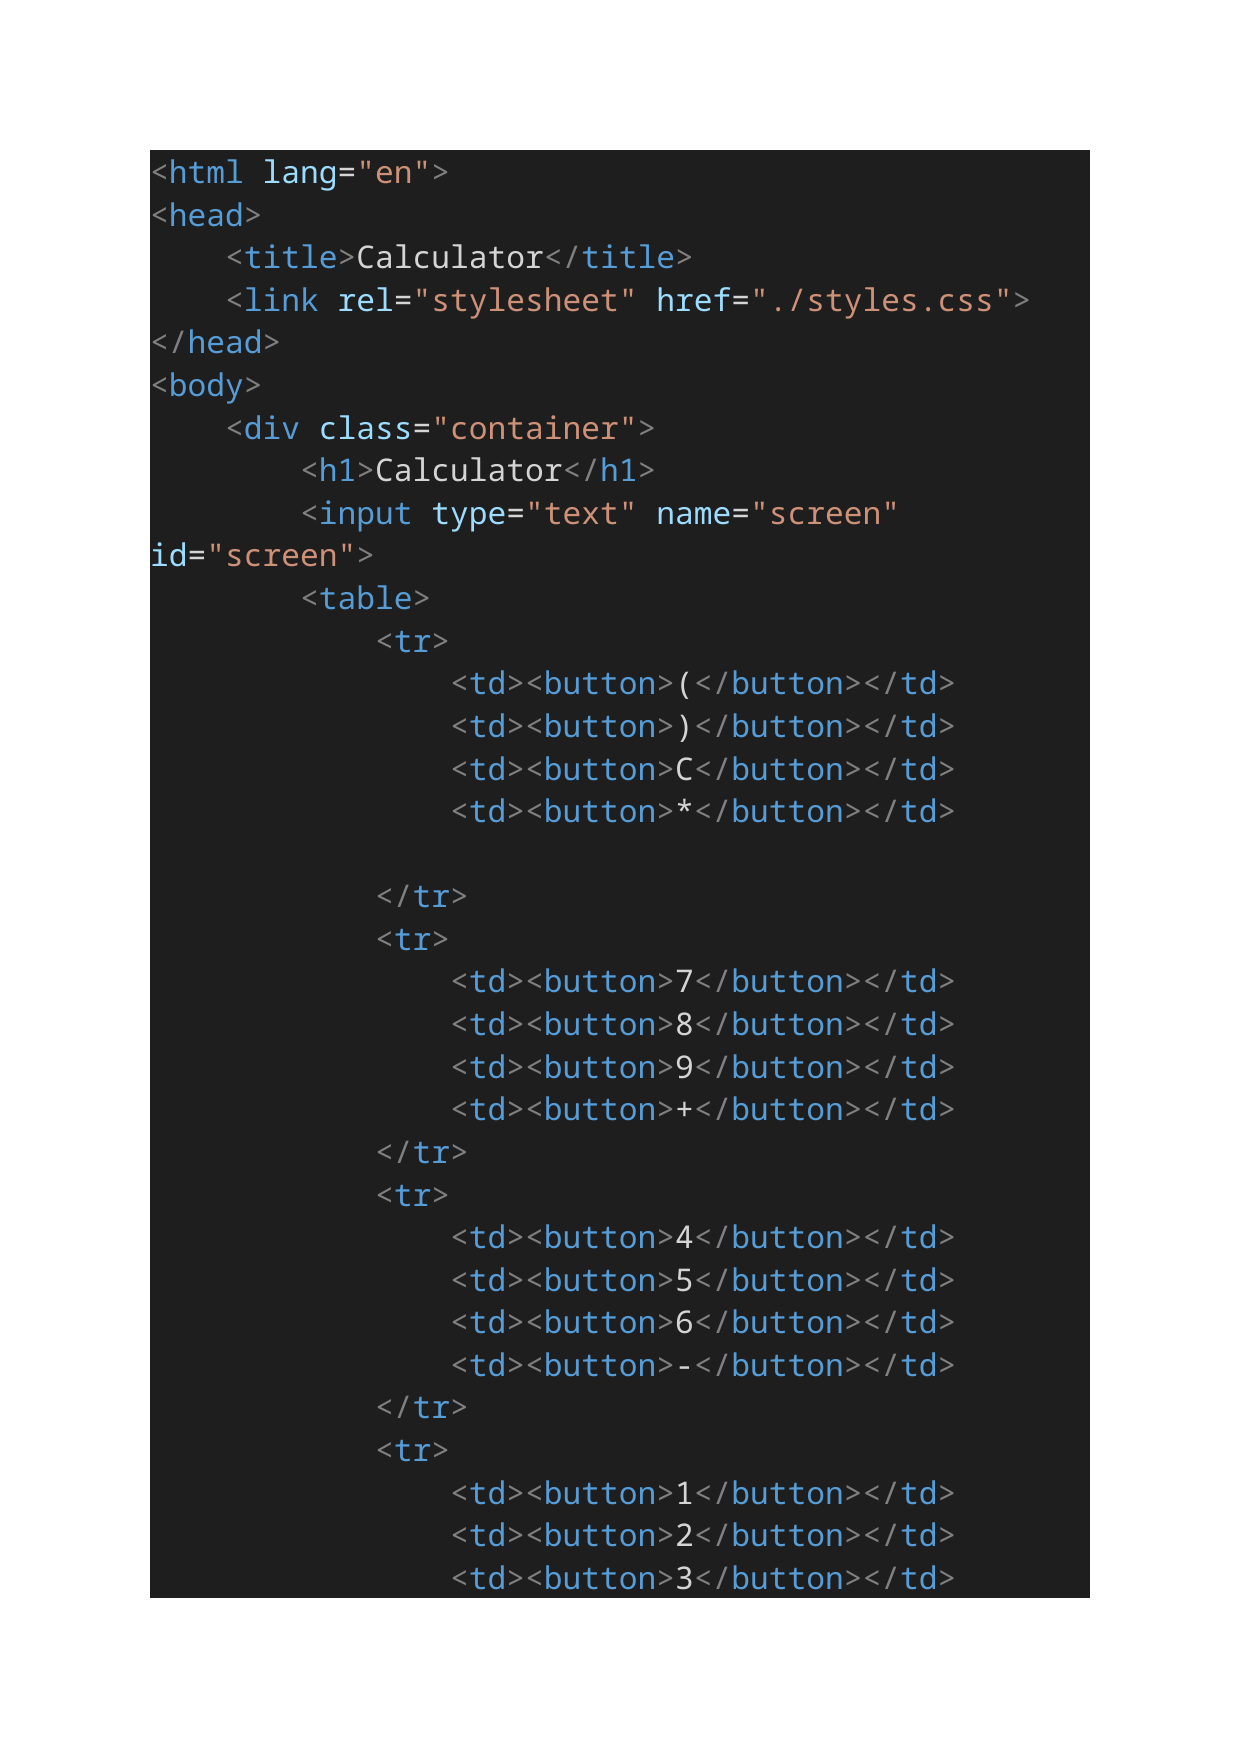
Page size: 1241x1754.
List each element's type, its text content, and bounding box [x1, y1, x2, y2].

text <td><button>5</button></td> [150, 1258, 1090, 1300]
text <td><button>C</button></td> [150, 746, 1090, 789]
text <table> [150, 576, 1090, 619]
text <td><button>1</button></td> [150, 1471, 1090, 1513]
text </head> [150, 320, 1090, 363]
text <td><button>*</button></td> [150, 789, 1090, 832]
text <td><button>2</button></td> [150, 1513, 1090, 1556]
text <link rel="stylesheet" href="./styles.css"> [150, 278, 1090, 320]
text <tr> [150, 917, 1090, 959]
text </tr> [150, 874, 1090, 917]
text <td><button>)</button></td> [150, 704, 1090, 746]
text <tr> [150, 1428, 1090, 1471]
text </tr> [150, 1386, 1090, 1428]
text <td><button>(</button></td> [150, 661, 1090, 704]
text <head> [150, 193, 1090, 235]
text <div class="container"> [150, 406, 1090, 448]
text <h1>Calculator</h1> [150, 448, 1090, 491]
text <td><button>8</button></td> [150, 1002, 1090, 1045]
text <td><button>-</button></td> [150, 1343, 1090, 1386]
text <td><button>9</button></td> [150, 1045, 1090, 1087]
text <html lang="en"> [150, 150, 1090, 193]
text <tr> [150, 1172, 1090, 1215]
text <td><button>3</button></td> [150, 1556, 1090, 1598]
text <title>Calculator</title> [150, 235, 1090, 278]
text <body> [150, 363, 1090, 406]
text <td><button>6</button></td> [150, 1300, 1090, 1343]
text <tr> [150, 619, 1090, 661]
text <td><button>7</button></td> [150, 959, 1090, 1002]
text <td><button>4</button></td> [150, 1215, 1090, 1258]
text <td><button>+</button></td> [150, 1087, 1090, 1130]
text </tr> [150, 1130, 1090, 1172]
text <input type="text" name="screen" id="screen"> [150, 491, 1090, 576]
